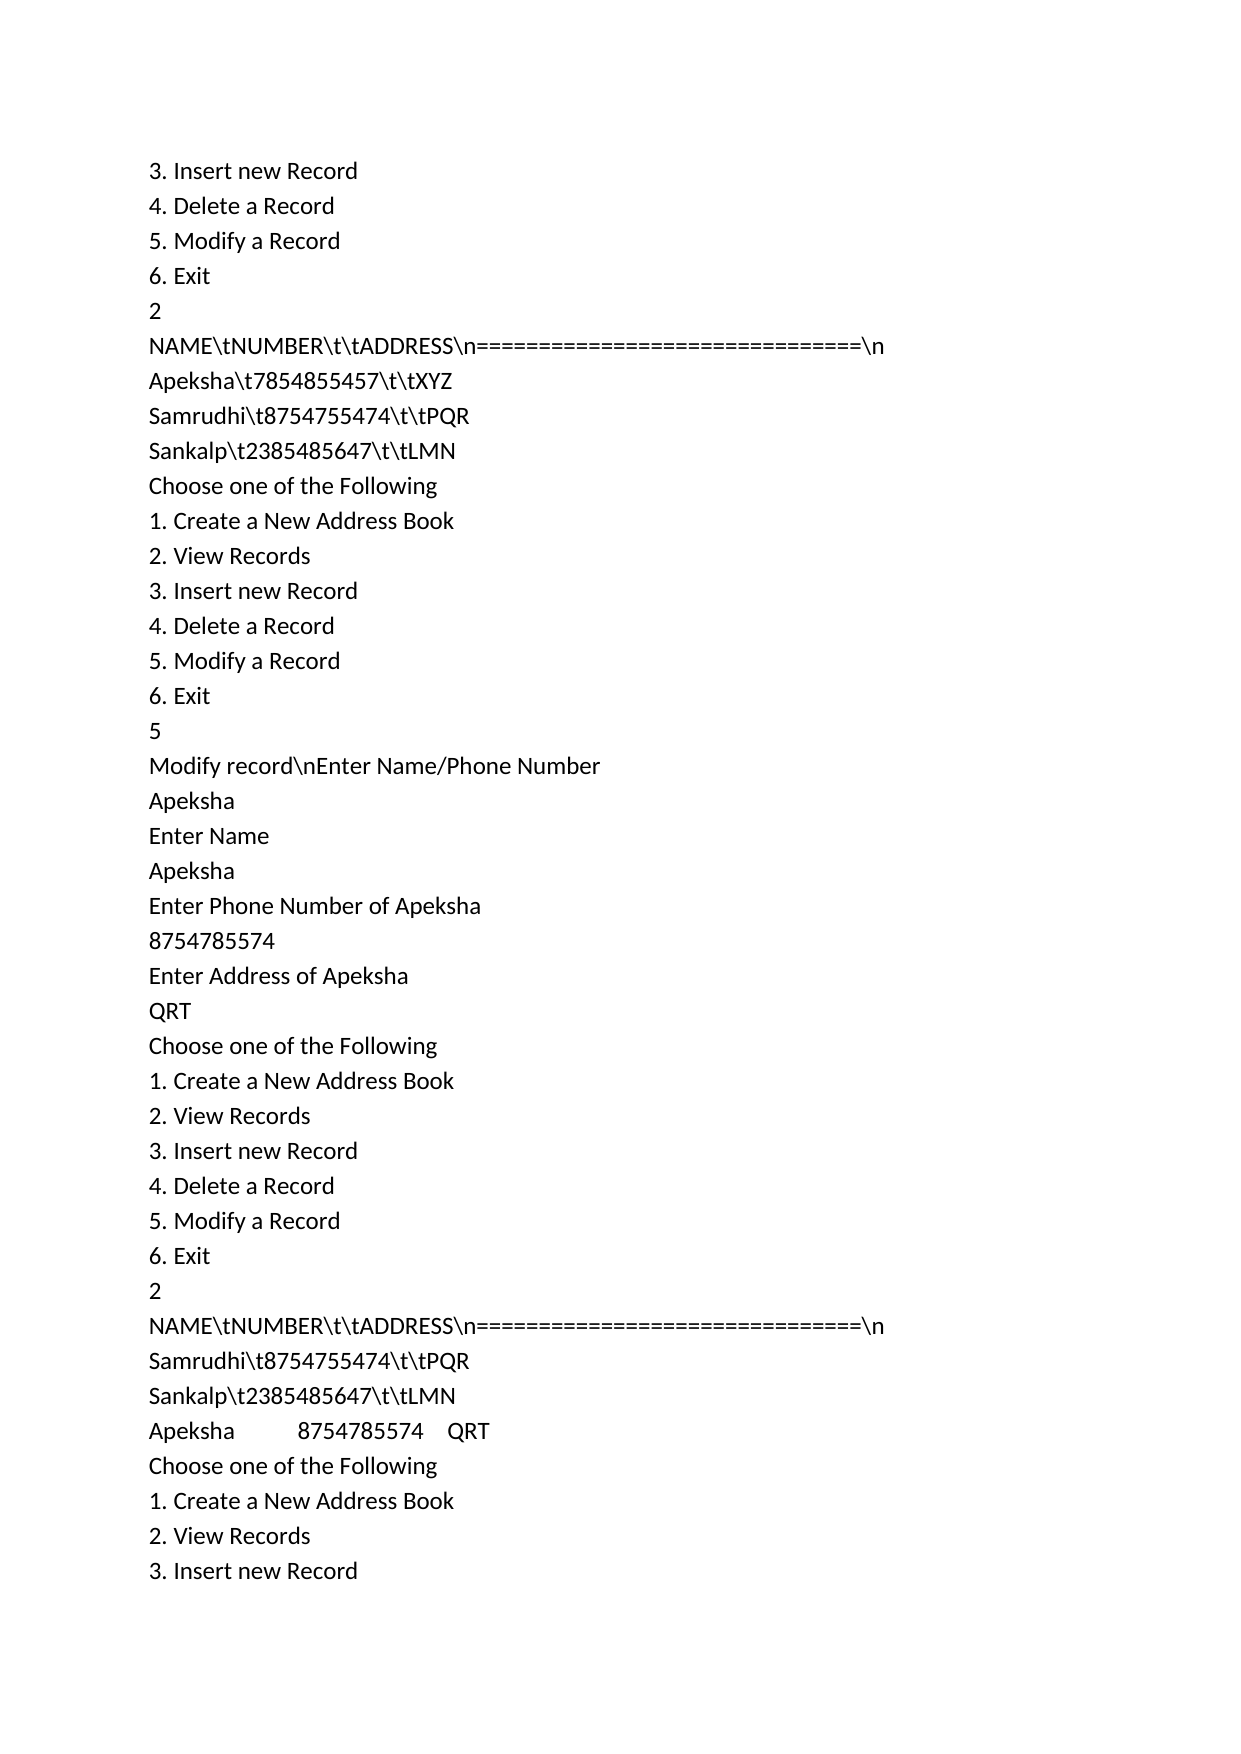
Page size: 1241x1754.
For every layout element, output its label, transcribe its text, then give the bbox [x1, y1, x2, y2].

text Apeksha [148, 855, 924, 886]
list Exit [148, 680, 924, 711]
list Exit [148, 1240, 924, 1271]
text Choose one of the Following [148, 470, 924, 501]
list View Records [148, 1520, 924, 1551]
list Modify a Record [148, 225, 924, 256]
text NAME\tNUMBER\t\tADDRESS\n===============================\n [148, 1310, 924, 1341]
text 2 [148, 295, 924, 326]
text Enter Address of Apeksha [148, 960, 924, 991]
text Choose one of the Following [148, 1030, 924, 1061]
list Create a New Address Book [148, 505, 924, 536]
text Enter Name [148, 820, 924, 851]
list Modify a Record [148, 645, 924, 676]
list Create a New Address Book [148, 1065, 924, 1096]
list Delete a Record [148, 1170, 924, 1201]
list Exit [148, 260, 924, 291]
text Modify record\nEnter Name/Phone Number [148, 750, 924, 781]
list Insert new Record [148, 1135, 924, 1166]
text Apeksha [148, 785, 924, 816]
list Delete a Record [148, 190, 924, 221]
text 5 [148, 715, 924, 746]
text 8754785574 [148, 925, 924, 956]
list View Records [148, 540, 924, 571]
list View Records [148, 1100, 924, 1131]
text NAME\tNUMBER\t\tADDRESS\n===============================\n [148, 330, 924, 361]
text Samrudhi\t8754755474\t\tPQR [148, 400, 924, 431]
text Choose one of the Following [148, 1450, 924, 1481]
text Apeksha\t7854855457\t\tXYZ [148, 365, 924, 396]
text Apeksha 8754785574 QRT [148, 1415, 1073, 1446]
list Create a New Address Book [148, 1485, 924, 1516]
text Samrudhi\t8754755474\t\tPQR [148, 1345, 924, 1376]
list Insert new Record [148, 1555, 924, 1586]
text Sankalp\t2385485647\t\tLMN [148, 1380, 924, 1411]
text Enter Phone Number of Apeksha [148, 890, 924, 921]
list Delete a Record [148, 610, 924, 641]
list Insert new Record [148, 575, 924, 606]
text QRT [148, 995, 924, 1026]
text Sankalp\t2385485647\t\tLMN [148, 435, 924, 466]
text 2 [148, 1275, 924, 1306]
list Modify a Record [148, 1205, 924, 1236]
list Insert new Record [148, 155, 924, 186]
